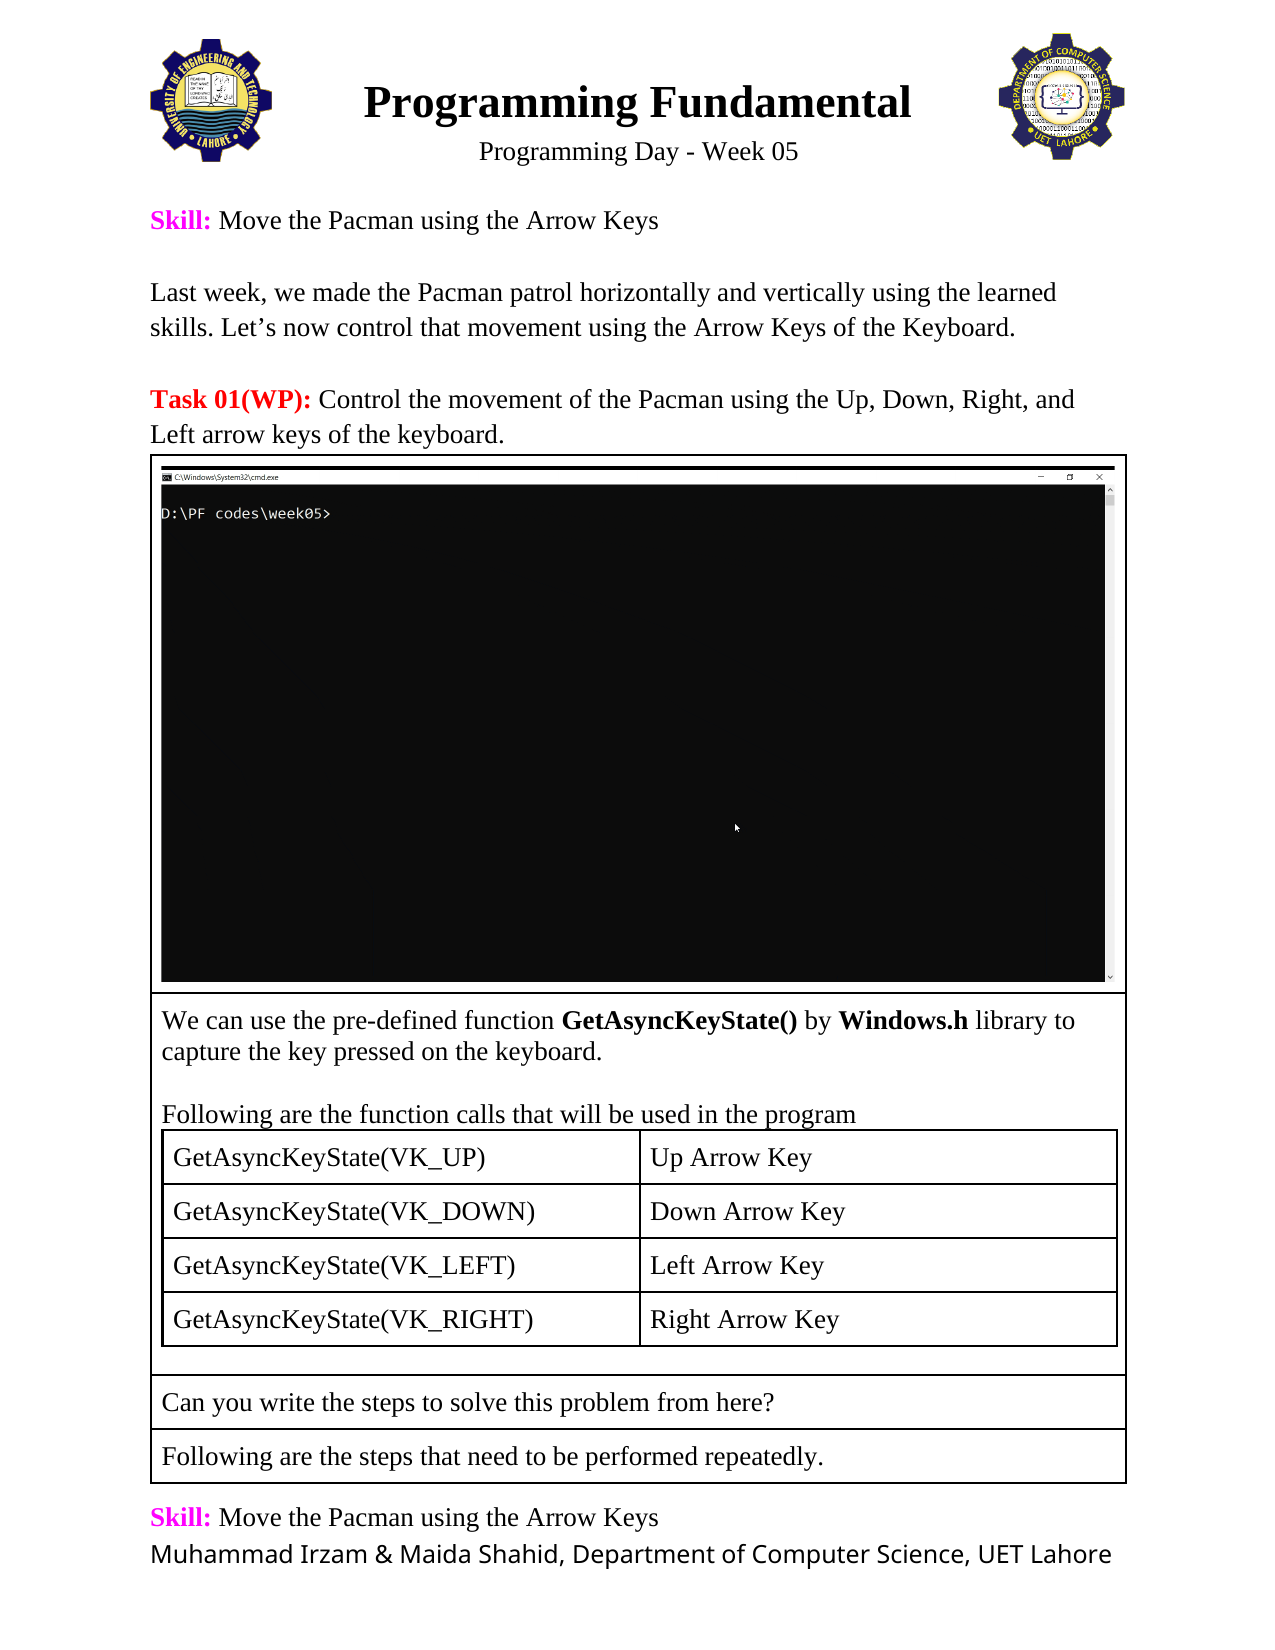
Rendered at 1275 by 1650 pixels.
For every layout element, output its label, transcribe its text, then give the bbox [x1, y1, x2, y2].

text Task 01(WP): Control the movement of the Pacman using the Up, Down, Right, and Left arrow keys of the keyboard. [150, 383, 1125, 450]
text Last week, we made the Pacman patrol horizontally and vertically using the learned skills. Let’s now control that movement using the Arrow Keys of the Keyboard. [150, 276, 1125, 342]
table_cell We can use the pre-defined function GetAsyncKeyState() by Windows.h library to capture the key pressed on the keyboard. Following are the function calls that will be used in the program [152, 994, 1125, 1373]
picture [150, 39, 272, 162]
table_header [152, 456, 1125, 992]
table_cell Can you write the steps to solve this problem from here? [152, 1376, 1125, 1428]
picture [161, 466, 1115, 982]
text Skill: Move the Pacman using the Arrow Keys [150, 204, 1125, 235]
picture [998, 33, 1125, 160]
